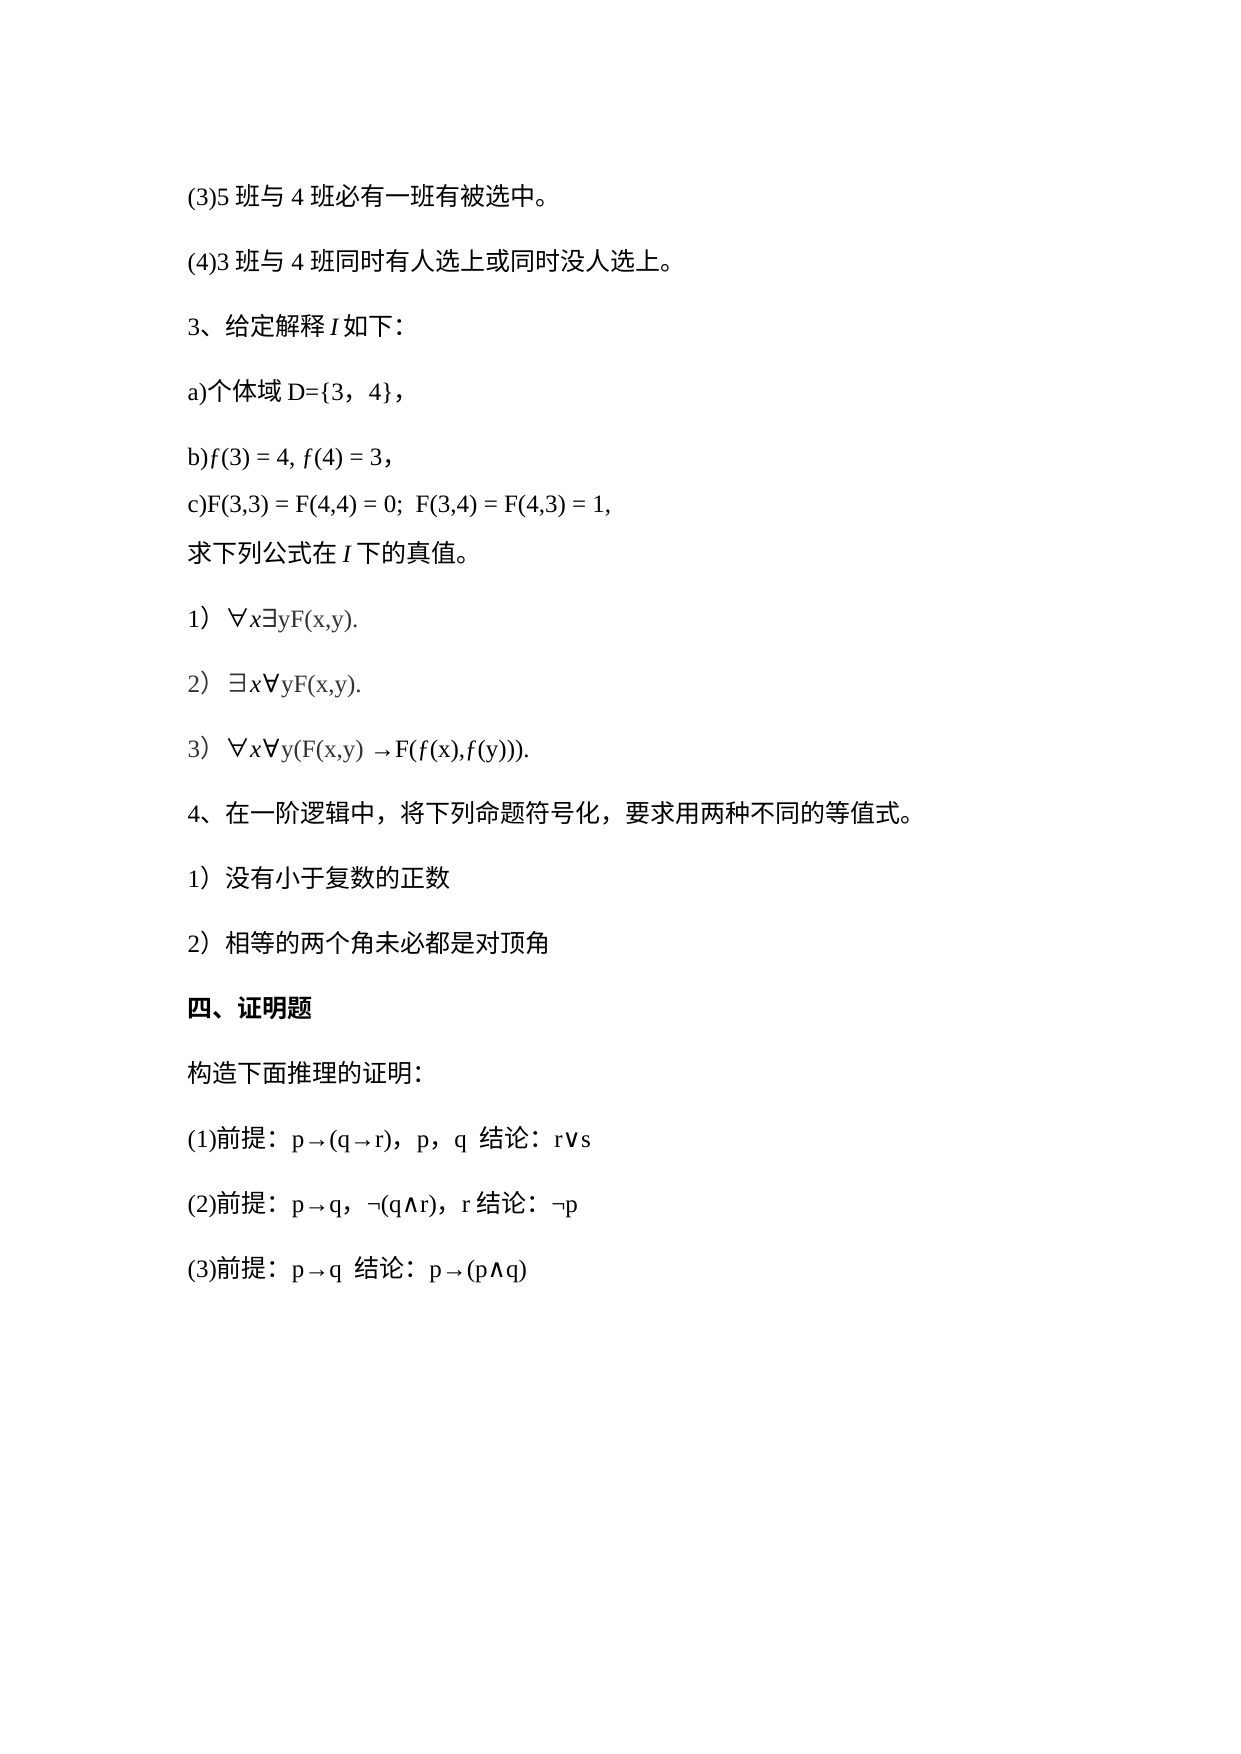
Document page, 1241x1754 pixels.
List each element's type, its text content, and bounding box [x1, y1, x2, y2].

text (3)5 班与 4 班必有一班有被选中。 [187, 162, 1053, 227]
text (1)前提：p→(q→r)，p，q 结论：r∨s [187, 1104, 1053, 1169]
text 3）∀x∀y(F(x,y) →F(ƒ(x),ƒ(y))). [187, 714, 1053, 779]
text 4、在一阶逻辑中，将下列命题符号化，要求用两种不同的等值式。 [187, 779, 1053, 844]
text 2）相等的两个角未必都是对顶角 [187, 909, 1053, 974]
text 四、证明题 [187, 974, 1053, 1039]
text (2)前提：p→q，¬(q∧r)，r 结论：¬p [187, 1169, 1053, 1234]
text 3、给定解释I如下： [187, 292, 1053, 357]
text (3)前提：p→q 结论：p→(p∧q) [187, 1234, 1053, 1299]
text c)F(3,3) = F(4,4) = 0; F(3,4) = F(4,3) = 1, [187, 487, 1053, 519]
text 求下列公式在I下的真值。 [187, 519, 1053, 584]
text 1）∀x∃yF(x,y). [187, 584, 1053, 649]
text 构造下面推理的证明： [187, 1039, 1053, 1104]
text (4)3 班与 4 班同时有人选上或同时没人选上。 [187, 227, 1053, 292]
text a)个体域D={3，4}， [187, 357, 1053, 422]
text 1）没有小于复数的正数 [187, 844, 1053, 909]
text 2）∃x∀yF(x,y). [187, 649, 1053, 714]
text b)ƒ(3) = 4, ƒ(4) = 3， [187, 422, 1053, 487]
